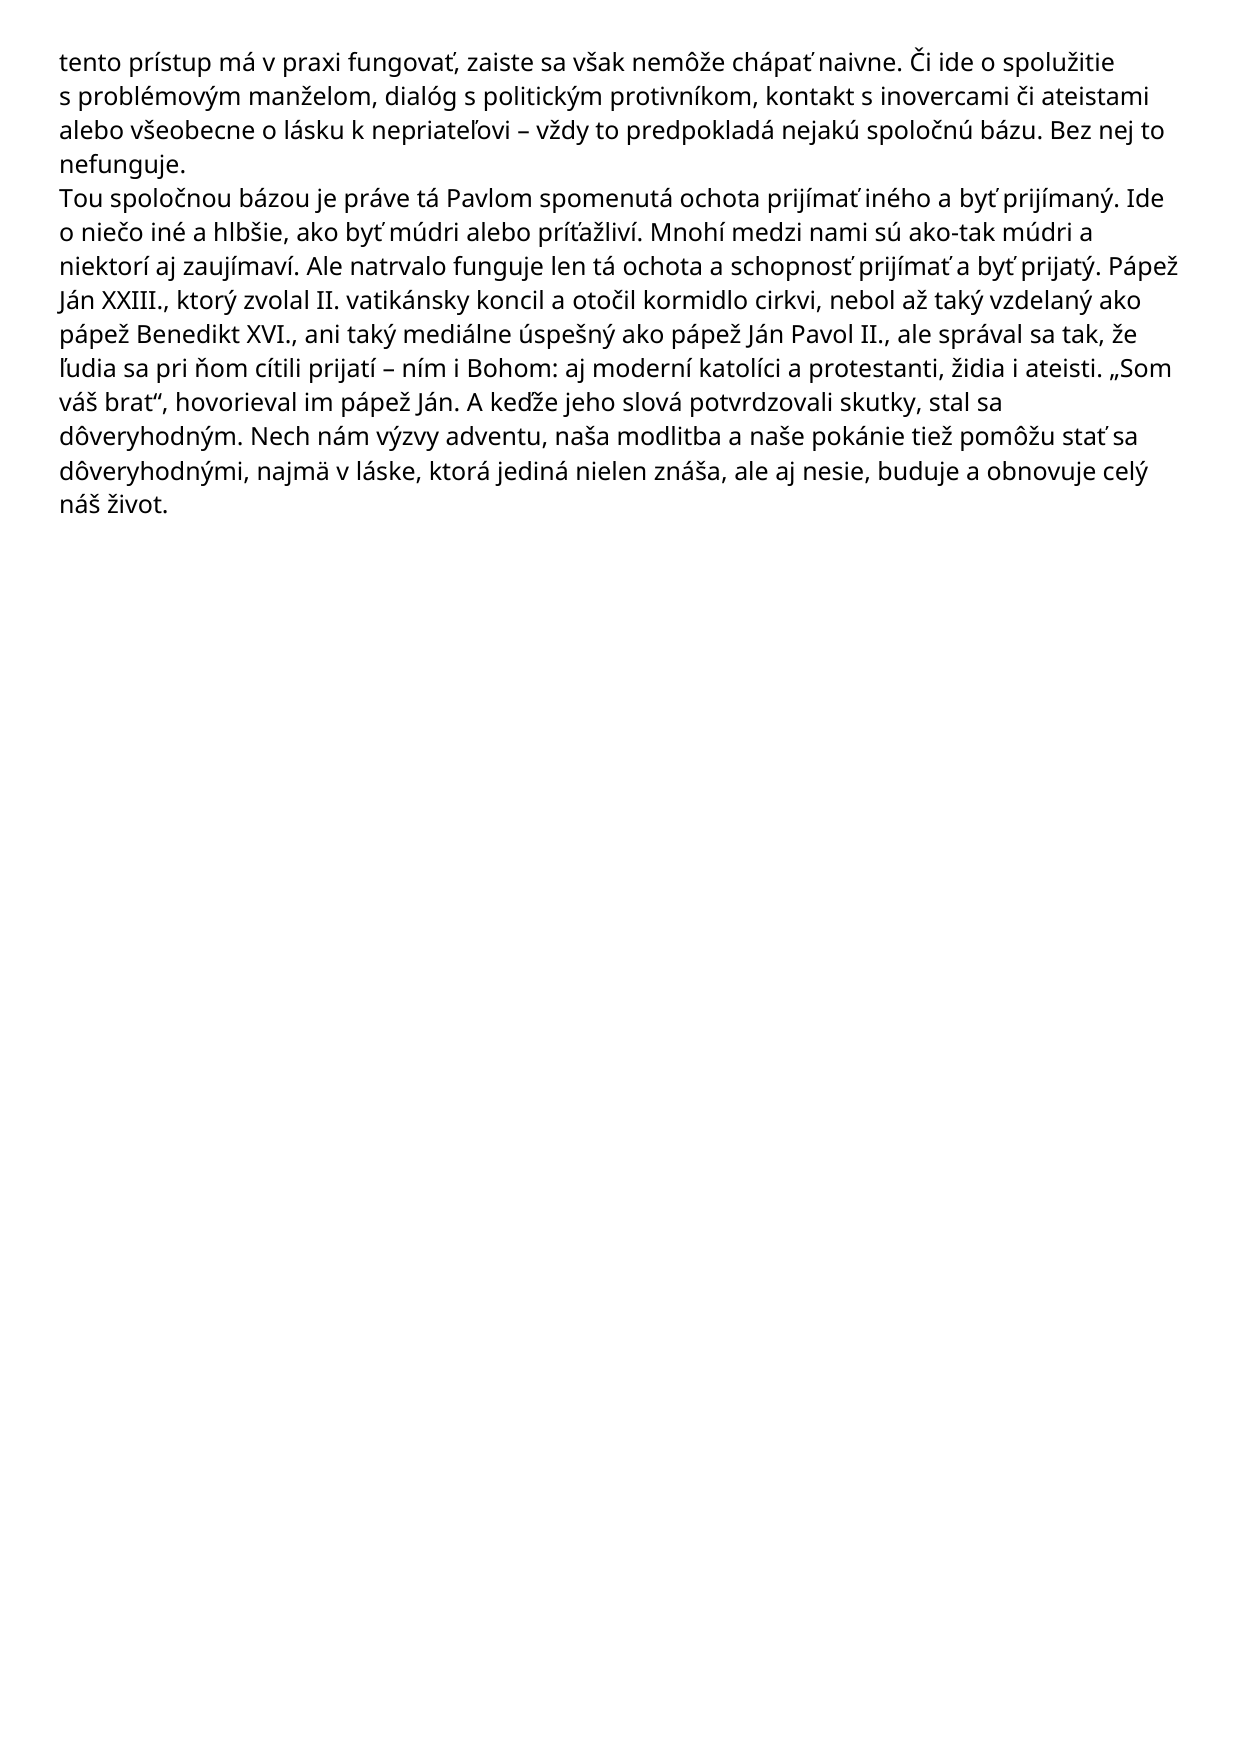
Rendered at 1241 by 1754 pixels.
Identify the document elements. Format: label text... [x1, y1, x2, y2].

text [59, 44, 1181, 181]
text Tou spoločnou bázou je práve tá Pavlom spomenutá ochota prijímať iného a byť prijímaný. Ide o niečo iné a hlbšie, ako byť múdri alebo príťažliví. Mnohí medzi nami sú ako-tak múdri a niektorí aj zaujímaví. Ale natrvalo funguje len tá ochota a schopnosť prijímať a byť prijatý. Pápež Ján XXIII., ktorý zvolal II. vatikánsky koncil a otočil kormidlo cirkvi, nebol až taký vzdelaný ako pápež Benedikt XVI., ani taký mediálne úspešný ako pápež Ján Pavol II., ale správal sa tak, že ľudia sa pri ňom cítili prijatí – ním i Bohom: aj moderní katolíci a protestanti, židia i ateisti. „Som váš brat“, hovorieval im pápež Ján. A keďže jeho slová potvrdzovali skutky, stal sa dôveryhodným. Nech nám výzvy adventu, naša modlitba a naše pokánie tiež pomôžu stať sa dôveryhodnými, najmä v láske, ktorá jediná nielen znáša, ale aj nesie, buduje a obnovuje celý náš život. [59, 181, 1181, 521]
